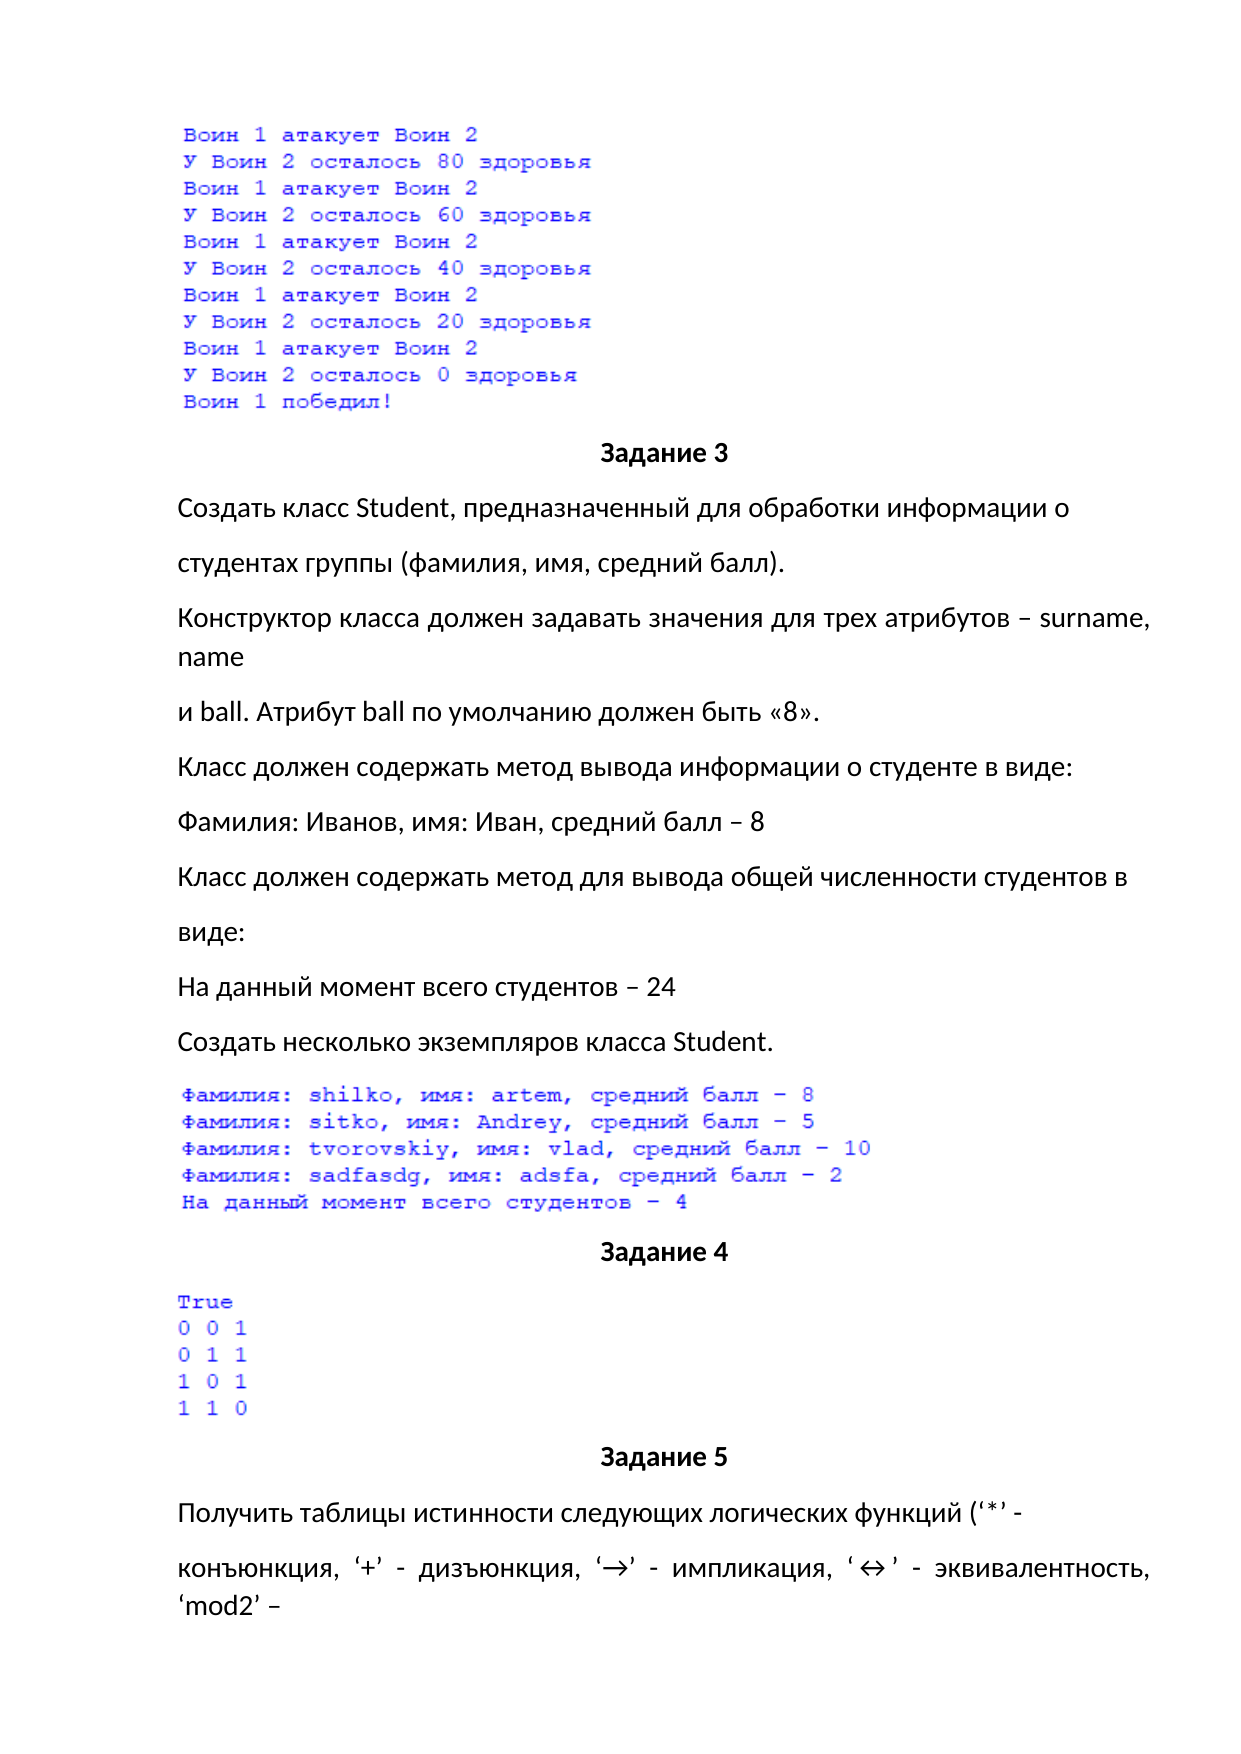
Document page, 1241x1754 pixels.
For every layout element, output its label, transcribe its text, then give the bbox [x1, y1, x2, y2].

text Задание 5 [177, 1438, 1152, 1474]
picture [177, 1078, 881, 1215]
text и ball. Атрибут ball по умолчанию должен быть «8». [177, 693, 1152, 728]
text виде: [177, 913, 1152, 949]
text студентах группы (фамилия, имя, средний балл). [177, 544, 1152, 580]
text Конструктор класса должен задавать значения для трех атрибутов – surname, name [177, 599, 1152, 673]
picture [177, 1288, 260, 1420]
text На данный момент всего студентов – 24 [177, 968, 1152, 1004]
text конъюнкция, ‘+’ - дизъюнкция, ‘→’ - импликация, ‘↔’ - эквивалентность, ‘mod2’ – [177, 1549, 1152, 1623]
text Создать несколько экземпляров класса Student. [177, 1023, 1152, 1059]
text Задание 3 [177, 434, 1152, 469]
text Задание 4 [177, 1233, 1152, 1269]
picture [177, 118, 607, 416]
text Получить таблицы истинности следующих логических функций (‘*’ - [177, 1494, 1152, 1529]
text Создать класс Student, предназначенный для обработки информации о [177, 489, 1152, 525]
text Класс должен содержать метод для вывода общей численности студентов в [177, 858, 1152, 894]
text Класс должен содержать метод вывода информации о студенте в виде: [177, 748, 1152, 783]
text Фамилия: Иванов, имя: Иван, средний балл – 8 [177, 803, 1152, 839]
